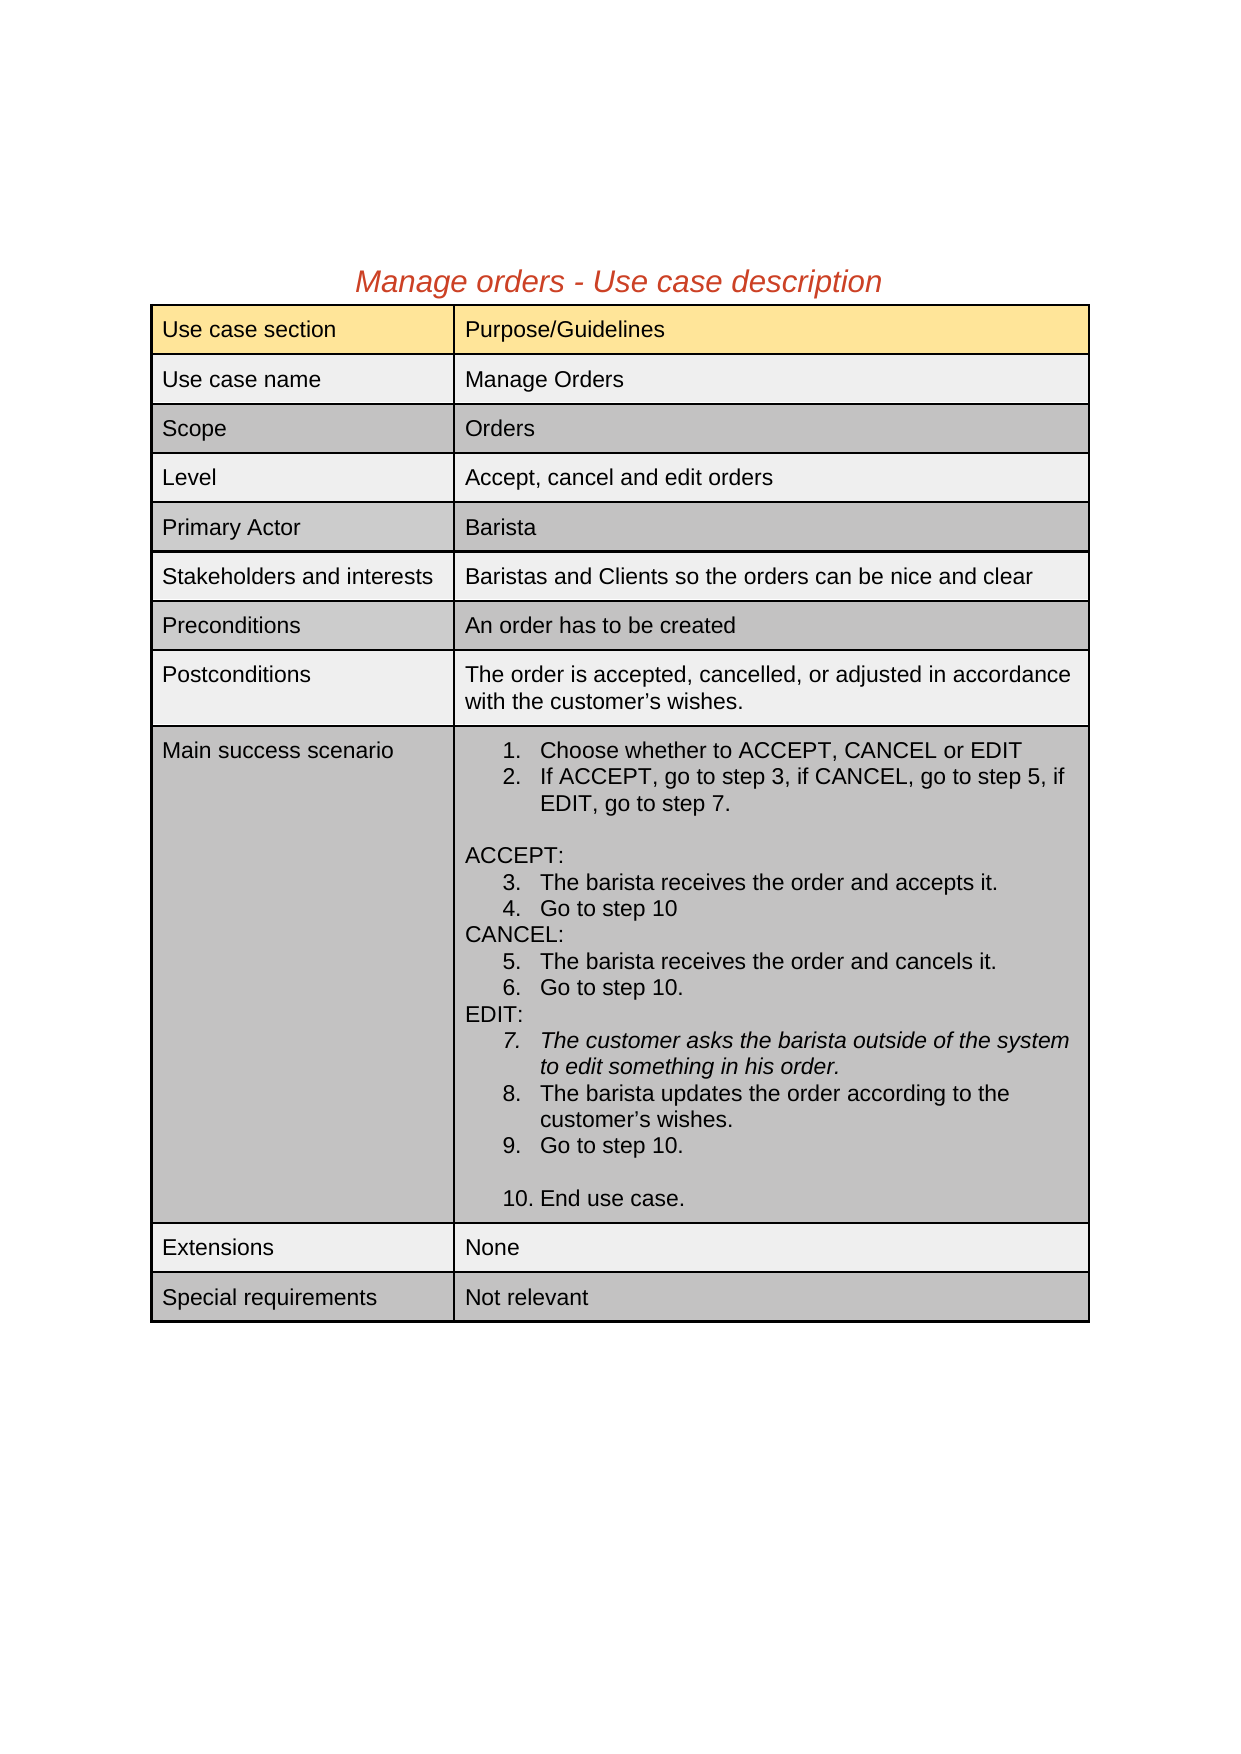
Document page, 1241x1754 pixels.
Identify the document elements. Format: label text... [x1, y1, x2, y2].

table_cell Preconditions [153, 602, 453, 649]
table_cell Stakeholders and interests [153, 553, 453, 599]
table_cell Postconditions [153, 651, 453, 724]
table_cell Accept, cancel and edit orders [455, 454, 1088, 501]
table_cell Scope [153, 405, 453, 452]
text Manage orders - Use case description [150, 263, 1090, 299]
table_cell Not relevant [455, 1273, 1088, 1320]
table_cell Orders [455, 405, 1088, 452]
table_cell Barista [455, 503, 1088, 550]
table_cell Baristas and Clients so the orders can be nice and clear [455, 553, 1088, 599]
table_cell Level [153, 454, 453, 501]
table_cell Main success scenario [153, 727, 453, 1222]
table_cell Extensions [153, 1224, 453, 1271]
table_cell Primary Actor [153, 503, 453, 550]
table_cell None [455, 1224, 1088, 1271]
table_header Purpose/Guidelines [455, 306, 1088, 353]
table_header Use case section [153, 306, 453, 353]
table_cell Use case name [153, 355, 453, 402]
table_cell Choose whether to ACCEPT, CANCEL or EDIT If ACCEPT, go to step 3, if CANCEL, go to step 5, if EDIT, go to step 7. ACCEPT: The barista receives the order and accepts it. Go to step 10 CANCEL: The barista receives the order and cancels it. Go to step 10. EDIT: The customer asks the barista outside of the system to edit something in his order. The barista updates the order according to the customer’s wishes. Go to step 10. End use case. [455, 727, 1088, 1222]
table_cell Special requirements [153, 1273, 453, 1320]
table_cell Manage Orders [455, 355, 1088, 402]
table_cell An order has to be created [455, 602, 1088, 649]
table_cell The order is accepted, cancelled, or adjusted in accordance with the customer’s wishes. [455, 651, 1088, 724]
